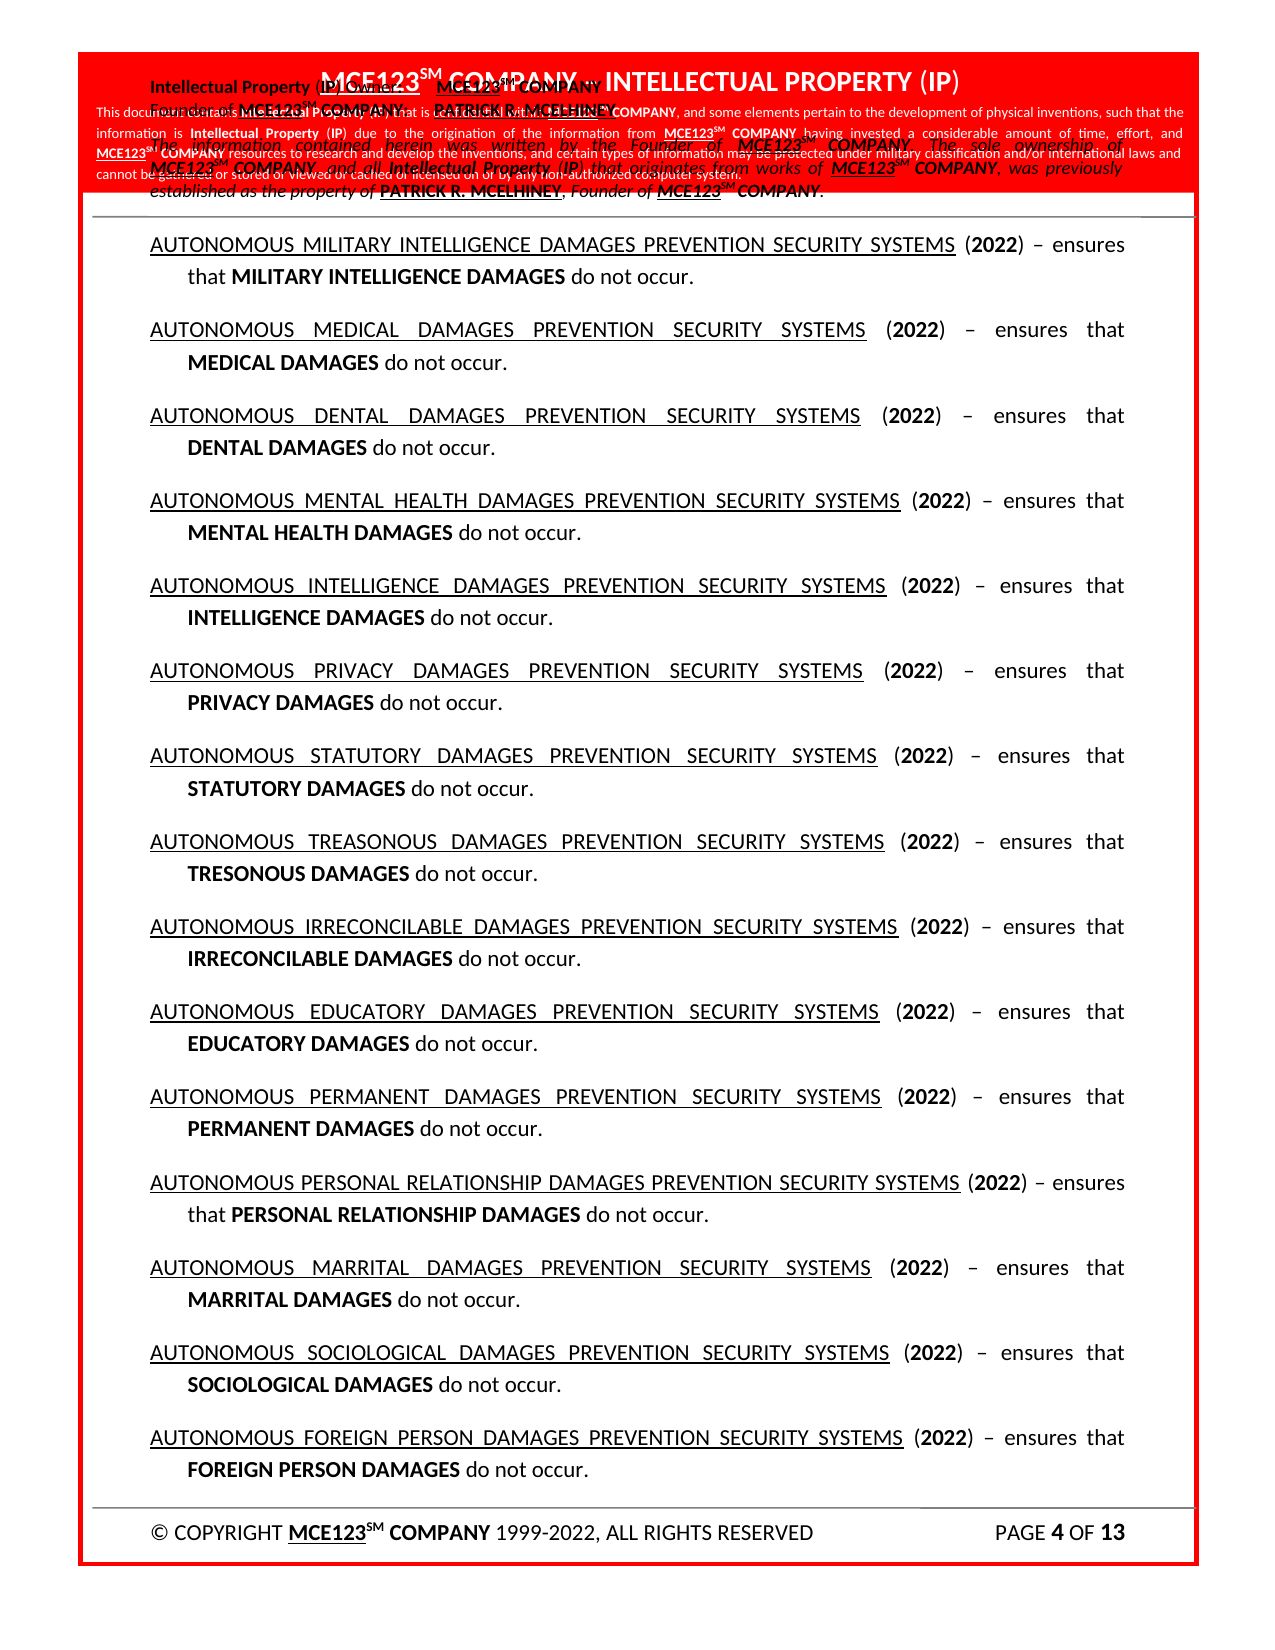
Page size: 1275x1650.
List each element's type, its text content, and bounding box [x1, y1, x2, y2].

text AUTONOMOUS PERSONAL RELATIONSHIP DAMAGES PREVENTION SECURITY SYSTEMS (2022) – ensures that PERSONAL RELATIONSHIP DAMAGES do not occur. [150, 1168, 1125, 1228]
text AUTONOMOUS SOCIOLOGICAL DAMAGES PREVENTION SECURITY SYSTEMS (2022) – ensures that SOCIOLOGICAL DAMAGES do not occur. [150, 1338, 1125, 1398]
text AUTONOMOUS PERMANENT DAMAGES PREVENTION SECURITY SYSTEMS (2022) – ensures that PERMANENT DAMAGES do not occur. [150, 1082, 1125, 1143]
text AUTONOMOUS MARRITAL DAMAGES PREVENTION SECURITY SYSTEMS (2022) – ensures that MARRITAL DAMAGES do not occur. [150, 1253, 1125, 1313]
text AUTONOMOUS IRRECONCILABLE DAMAGES PREVENTION SECURITY SYSTEMS (2022) – ensures that IRRECONCILABLE DAMAGES do not occur. [150, 912, 1125, 972]
text AUTONOMOUS STATUTORY DAMAGES PREVENTION SECURITY SYSTEMS (2022) – ensures that STATUTORY DAMAGES do not occur. [150, 742, 1125, 802]
text AUTONOMOUS MENTAL HEALTH DAMAGES PREVENTION SECURITY SYSTEMS (2022) – ensures that MENTAL HEALTH DAMAGES do not occur. [150, 486, 1125, 546]
text AUTONOMOUS MILITARY INTELLIGENCE DAMAGES PREVENTION SECURITY SYSTEMS (2022) – ensures that MILITARY INTELLIGENCE DAMAGES do not occur. [150, 230, 1125, 291]
text AUTONOMOUS FOREIGN PERSON DAMAGES PREVENTION SECURITY SYSTEMS (2022) – ensures that FOREIGN PERSON DAMAGES do not occur. [150, 1423, 1125, 1483]
text AUTONOMOUS PRIVACY DAMAGES PREVENTION SECURITY SYSTEMS (2022) – ensures that PRIVACY DAMAGES do not occur. [150, 656, 1125, 717]
text AUTONOMOUS DENTAL DAMAGES PREVENTION SECURITY SYSTEMS (2022) – ensures that DENTAL DAMAGES do not occur. [150, 401, 1125, 461]
text AUTONOMOUS TREASONOUS DAMAGES PREVENTION SECURITY SYSTEMS (2022) – ensures that TRESONOUS DAMAGES do not occur. [150, 827, 1125, 887]
text AUTONOMOUS INTELLIGENCE DAMAGES PREVENTION SECURITY SYSTEMS (2022) – ensures that INTELLIGENCE DAMAGES do not occur. [150, 571, 1125, 631]
text AUTONOMOUS MEDICAL DAMAGES PREVENTION SECURITY SYSTEMS (2022) – ensures that MEDICAL DAMAGES do not occur. [150, 316, 1125, 376]
text AUTONOMOUS EDUCATORY DAMAGES PREVENTION SECURITY SYSTEMS (2022) – ensures that EDUCATORY DAMAGES do not occur. [150, 997, 1125, 1057]
